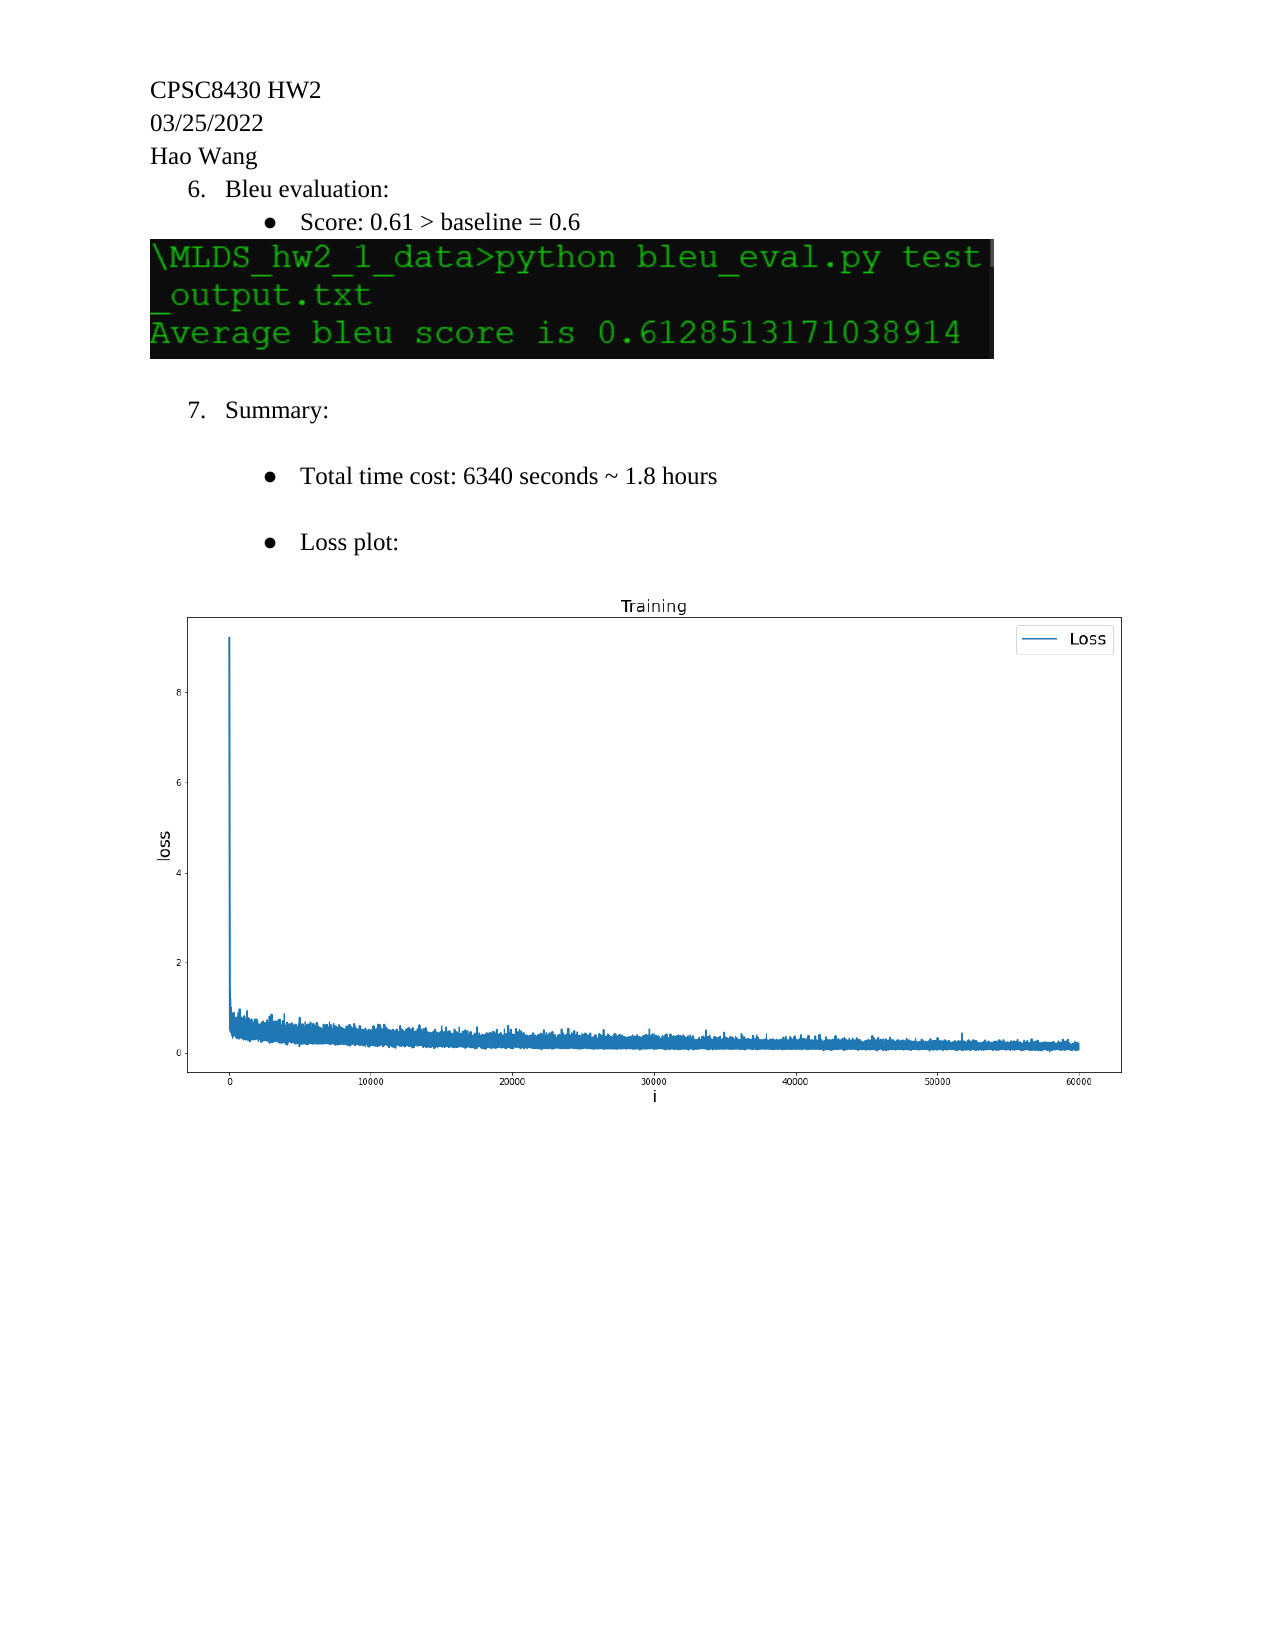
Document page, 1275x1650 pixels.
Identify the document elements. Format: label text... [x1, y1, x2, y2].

list Loss plot: [262, 527, 1125, 556]
picture [150, 593, 1125, 1111]
picture [150, 239, 994, 359]
list Summary: [187, 395, 1125, 424]
list Bleu evaluation: [187, 174, 1125, 202]
list Total time cost: 6340 seconds ~ 1.8 hours [262, 461, 1125, 490]
list Score: 0.61 > baseline = 0.6 [262, 207, 1125, 235]
